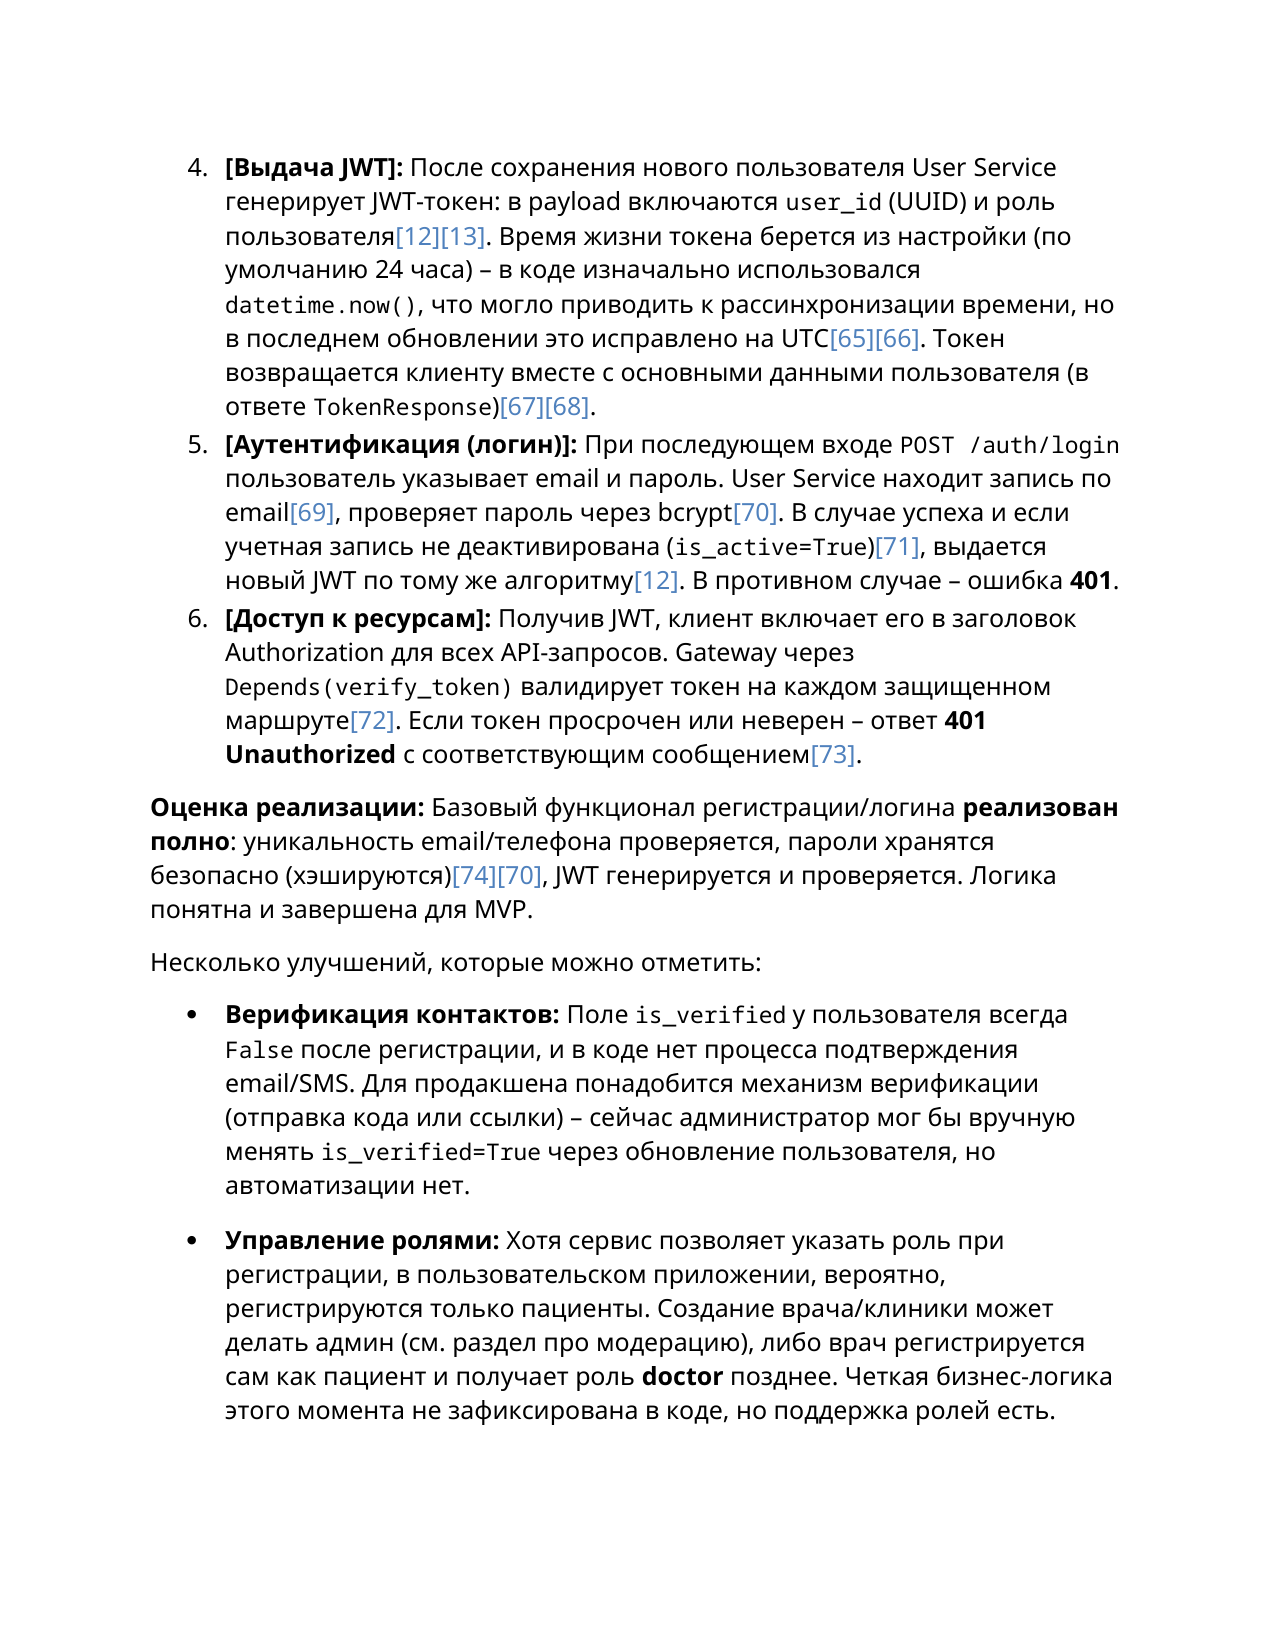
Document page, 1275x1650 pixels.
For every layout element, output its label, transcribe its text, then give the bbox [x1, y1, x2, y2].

list Управление ролями: Хотя сервис позволяет указать роль при регистрации, в пользовательском приложении, вероятно, регистрируются только пациенты. Создание врача/клиники может делать админ (см. раздел про модерацию), либо врач регистрируется сам как пациент и получает роль doctor позднее. Четкая бизнес-логика этого момента не зафиксирована в коде, но поддержка ролей есть. [187, 1222, 1125, 1427]
list [Доступ к ресурсам]: Получив JWT, клиент включает его в заголовок Authorization для всех API-запросов. Gateway через Depends(verify_token) валидирует токен на каждом защищенном маршруте[72]. Если токен просрочен или неверен – ответ 401 Unauthorized с соответствующим сообщением[73]. [187, 600, 1125, 771]
list [Аутентификация (логин)]: При последующем входе POST /auth/login пользователь указывает email и пароль. User Service находит запись по email[69], проверяет пароль через bcrypt[70]. В случае успеха и если учетная запись не деактивирована (is_active=True)[71], выдается новый JWT по тому же алгоритму[12]. В противном случае – ошибка 401. [187, 426, 1125, 597]
text Оценка реализации: Базовый функционал регистрации/логина реализован полно: уникальность email/телефона проверяется, пароли хранятся безопасно (хэшируются)[74][70], JWT генерируется и проверяется. Логика понятна и завершена для MVP. [150, 789, 1125, 926]
list Верификация контактов: Поле is_verified у пользователя всегда False после регистрации, и в коде нет процесса подтверждения email/SMS. Для продакшена понадобится механизм верификации (отправка кода или ссылки) – сейчас администратор мог бы вручную менять is_verified=True через обновление пользователя, но автоматизации нет. [187, 997, 1125, 1202]
list [Выдача JWT]: После сохранения нового пользователя User Service генерирует JWT-токен: в payload включаются user_id (UUID) и роль пользователя[12][13]. Время жизни токена берется из настройки (по умолчанию 24 часа) – в коде изначально использовался datetime.now(), что могло приводить к рассинхронизации времени, но в последнем обновлении это исправлено на UTC[65][66]. Токен возвращается клиенту вместе с основными данными пользователя (в ответе TokenResponse)[67][68]. [187, 150, 1125, 422]
text Несколько улучшений, которые можно отметить: [150, 944, 1125, 978]
